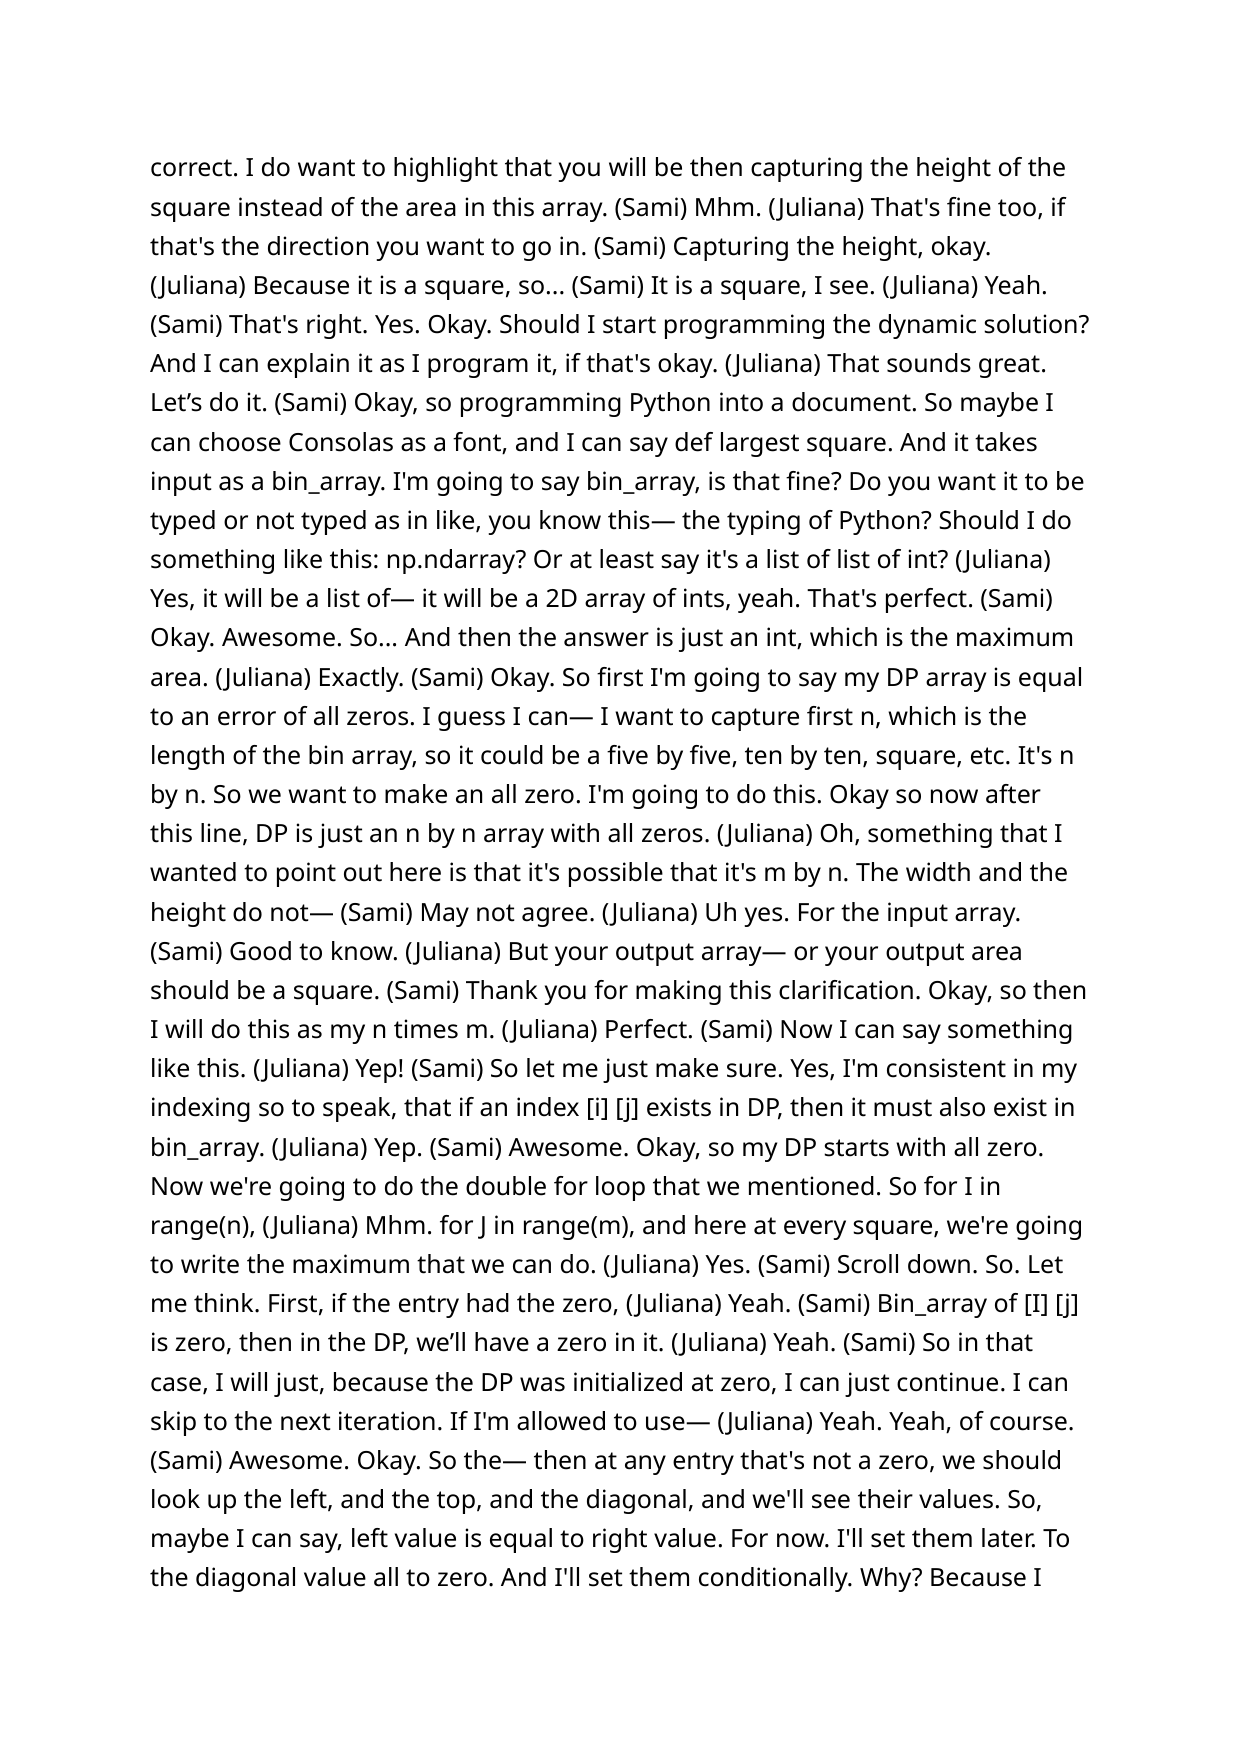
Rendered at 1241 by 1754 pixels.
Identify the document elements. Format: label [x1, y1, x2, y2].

text [150, 150, 1090, 1594]
